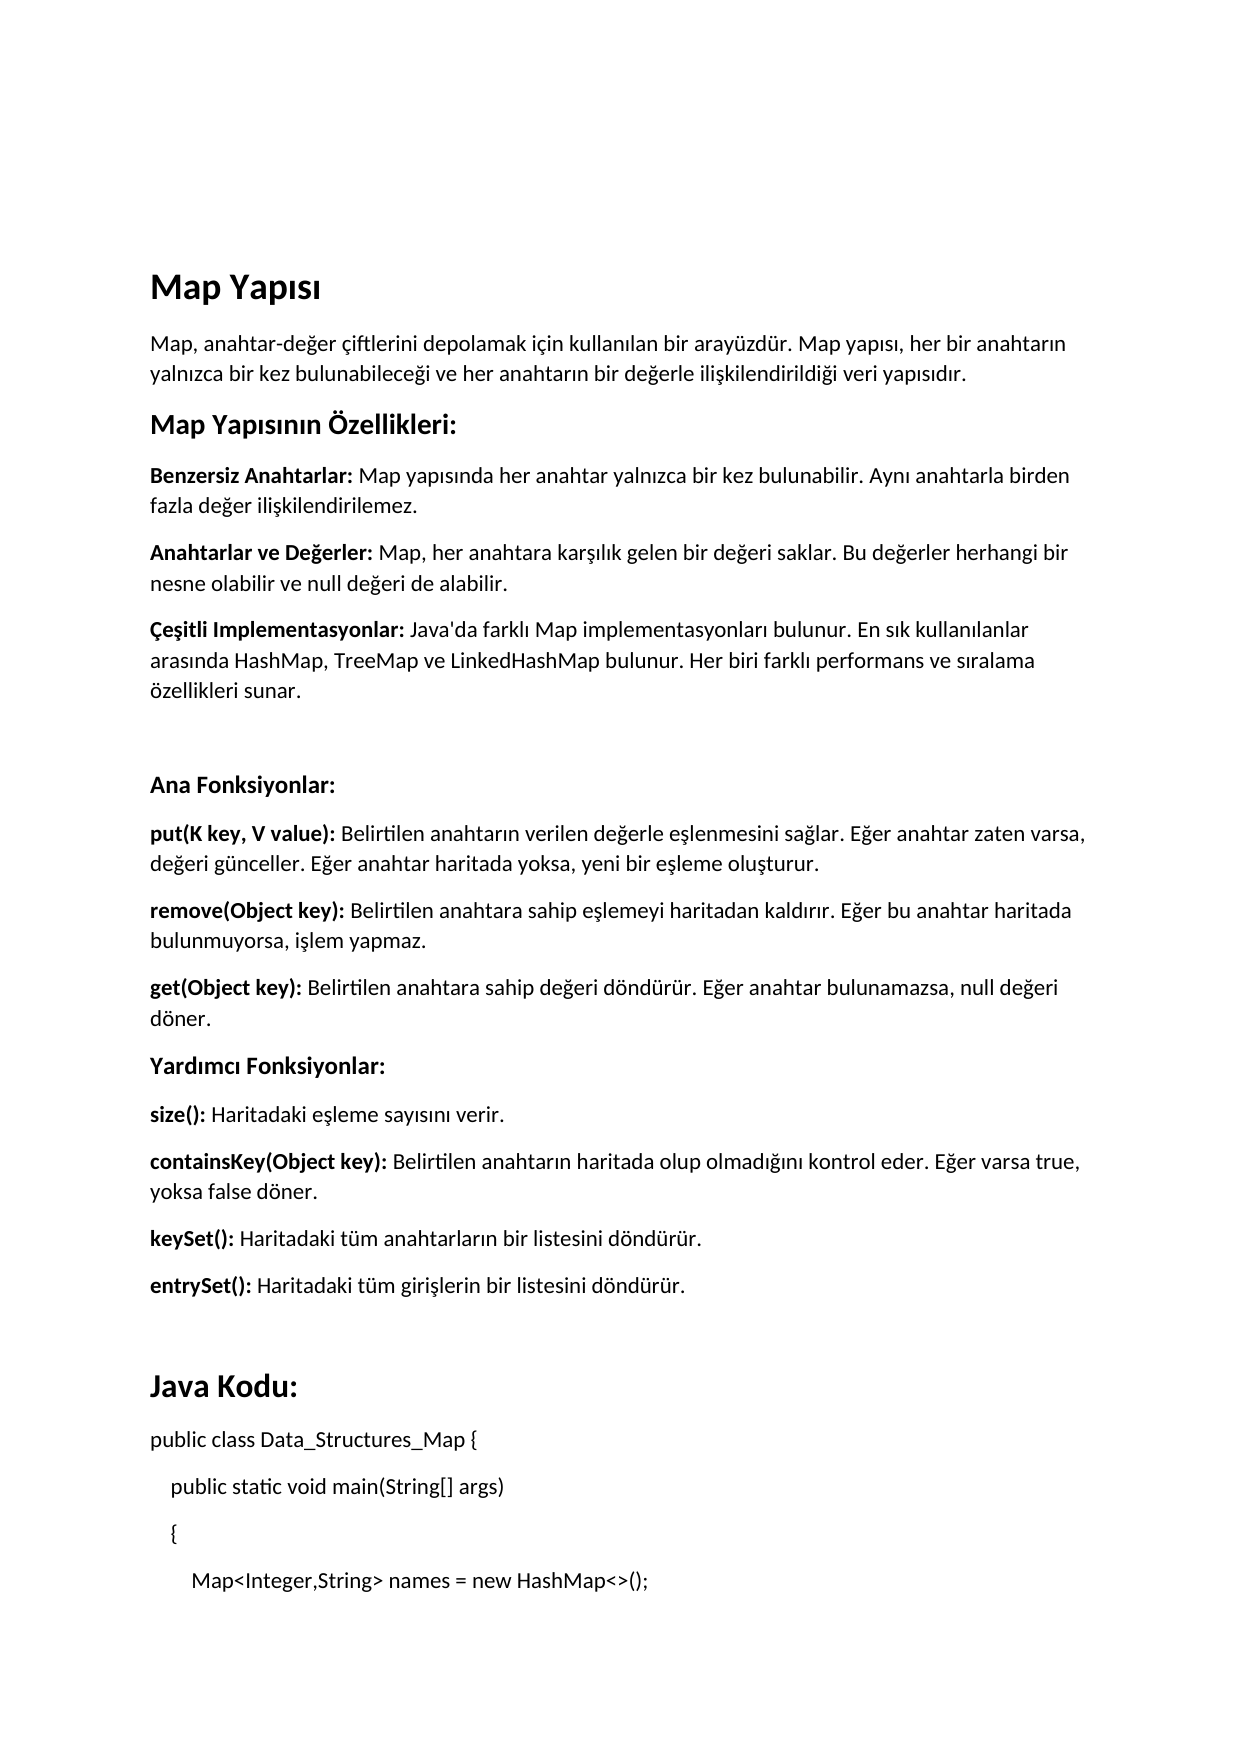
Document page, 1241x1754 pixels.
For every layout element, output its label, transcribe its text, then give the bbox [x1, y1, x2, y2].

text Yardımcı Fonksiyonlar: [150, 1051, 1090, 1081]
text Ana Fonksiyonlar: [150, 770, 1090, 800]
text public class Data_Structures_Map { [150, 1425, 1090, 1453]
text size(): Haritadaki eşleme sayısını verir. [150, 1100, 1090, 1128]
text public static void main(String[] args) [150, 1472, 1090, 1500]
text entrySet(): Haritadaki tüm girişlerin bir listesini döndürür. [150, 1271, 1090, 1299]
text Benzersiz Anahtarlar: Map yapısında her anahtar yalnızca bir kez bulunabilir. Aynı anahtarla birden fazla değer ilişkilendirilemez. [150, 461, 1090, 519]
text Çeşitli Implementasyonlar: Java'da farklı Map implementasyonları bulunur. En sık kullanılanlar arasında HashMap, TreeMap ve LinkedHashMap bulunur. Her biri farklı performans ve sıralama özellikleri sunar. [150, 616, 1090, 704]
text { [150, 1519, 1090, 1547]
text get(Object key): Belirtilen anahtara sahip değeri döndürür. Eğer anahtar bulunamazsa, null değeri döner. [150, 973, 1090, 1032]
text Map Yapısı [150, 263, 1090, 309]
text Map, anahtar-değer çiftlerini depolamak için kullanılan bir arayüzdür. Map yapısı, her bir anahtarın yalnızca bir kez bulunabileceği ve her anahtarın bir değerle ilişkilendirildiği veri yapısıdır. [150, 329, 1090, 387]
text Anahtarlar ve Değerler: Map, her anahtara karşılık gelen bir değeri saklar. Bu değerler herhangi bir nesne olabilir ve null değeri de alabilir. [150, 538, 1090, 597]
text containsKey(Object key): Belirtilen anahtarın haritada olup olmadığını kontrol eder. Eğer varsa true, yoksa false döner. [150, 1147, 1090, 1205]
text put(K key, V value): Belirtilen anahtarın verilen değerle eşlenmesini sağlar. Eğer anahtar zaten varsa, değeri günceller. Eğer anahtar haritada yoksa, yeni bir eşleme oluşturur. [150, 819, 1090, 877]
text remove(Object key): Belirtilen anahtara sahip eşlemeyi haritadan kaldırır. Eğer bu anahtar haritada bulunmuyorsa, işlem yapmaz. [150, 896, 1090, 954]
text Java Kodu: [150, 1365, 1090, 1405]
text Map<Integer,String> names = new HashMap<>(); [150, 1566, 1090, 1594]
text Map Yapısının Özellikleri: [150, 406, 1090, 442]
text keySet(): Haritadaki tüm anahtarların bir listesini döndürür. [150, 1224, 1090, 1252]
